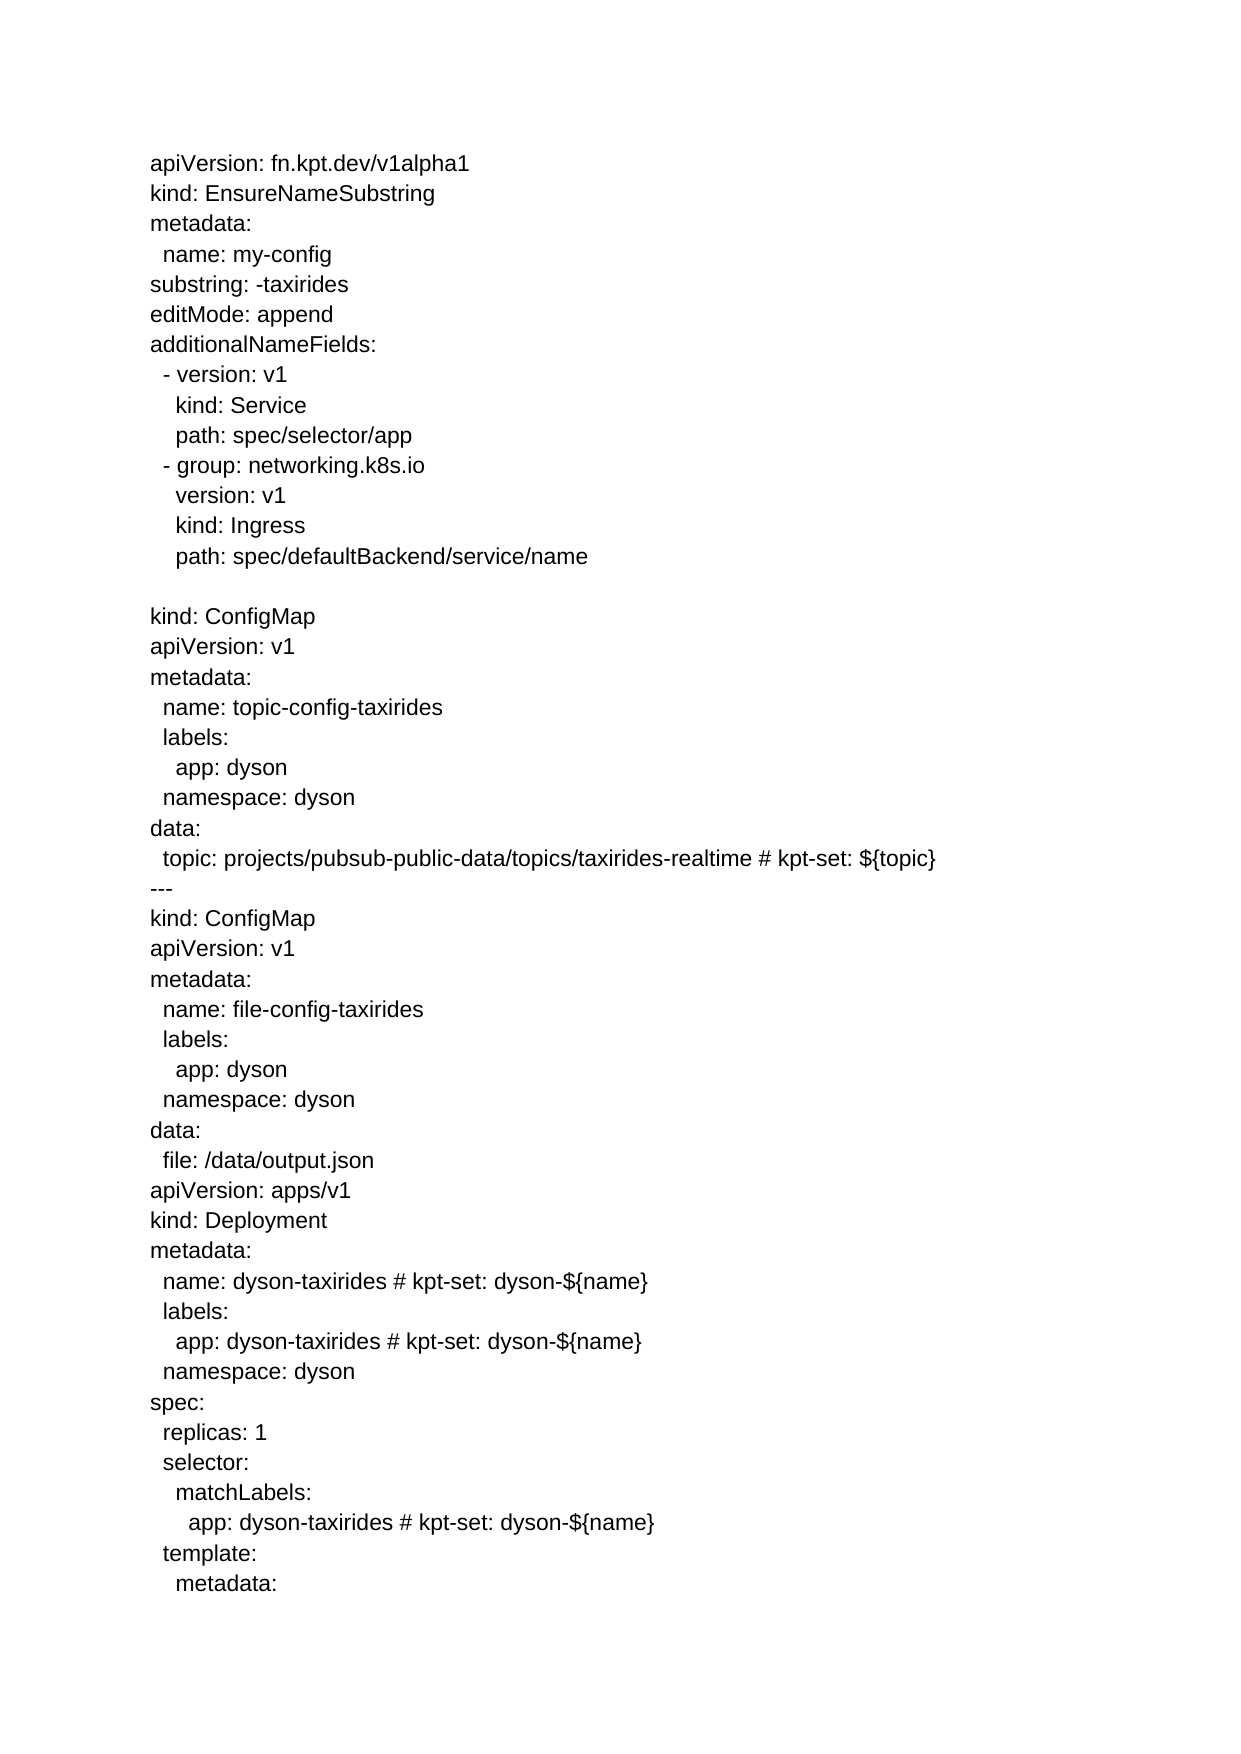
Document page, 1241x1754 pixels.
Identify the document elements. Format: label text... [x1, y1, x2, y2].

text apiVersion: fn.kpt.dev/v1alpha1 [150, 150, 1090, 176]
text replicas: 1 [150, 1419, 1090, 1445]
text additionalNameFields: [150, 331, 1090, 358]
text kind: Ingress [150, 512, 1090, 539]
text kind: Deployment [150, 1207, 1090, 1234]
text - version: v1 [150, 361, 1090, 388]
text editMode: append [150, 301, 1090, 327]
text namespace: dyson [150, 784, 1090, 811]
text labels: [150, 1298, 1090, 1324]
text apiVersion: v1 [150, 633, 1090, 660]
text metadata: [150, 966, 1090, 992]
text app: dyson [150, 1056, 1090, 1083]
text kind: ConfigMap [150, 603, 1090, 629]
text path: spec/selector/app [150, 422, 1090, 448]
text data: [150, 814, 1090, 841]
text topic: projects/pubsub-public-data/topics/taxirides-realtime # kpt-set: ${topic} [150, 845, 1090, 871]
text spec: [150, 1388, 1090, 1415]
text path: spec/defaultBackend/service/name [150, 543, 1090, 569]
text labels: [150, 724, 1090, 750]
text metadata: [150, 1237, 1090, 1264]
text file: /data/output.json [150, 1147, 1090, 1173]
text labels: [150, 1026, 1090, 1052]
text --- [150, 875, 1090, 901]
text namespace: dyson [150, 1086, 1090, 1113]
text - group: networking.k8s.io [150, 452, 1090, 478]
text apiVersion: apps/v1 [150, 1177, 1090, 1203]
text name: my-config [150, 241, 1090, 267]
text metadata: [150, 663, 1090, 690]
text app: dyson [150, 754, 1090, 781]
text apiVersion: v1 [150, 935, 1090, 962]
text kind: ConfigMap [150, 905, 1090, 932]
text substring: -taxirides [150, 271, 1090, 297]
text metadata: [150, 210, 1090, 237]
text name: dyson-taxirides # kpt-set: dyson-${name} [150, 1268, 1090, 1294]
text metadata: [150, 1570, 1090, 1596]
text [150, 1509, 1090, 1536]
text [150, 1328, 1090, 1354]
text version: v1 [150, 482, 1090, 509]
text name: file-config-taxirides [150, 996, 1090, 1022]
text matchLabels: [150, 1479, 1090, 1506]
text template: [150, 1539, 1090, 1566]
text namespace: dyson [150, 1358, 1090, 1385]
text kind: Service [150, 392, 1090, 418]
text name: topic-config-taxirides [150, 694, 1090, 720]
text data: [150, 1117, 1090, 1143]
text kind: EnsureNameSubstring [150, 180, 1090, 207]
text selector: [150, 1449, 1090, 1475]
